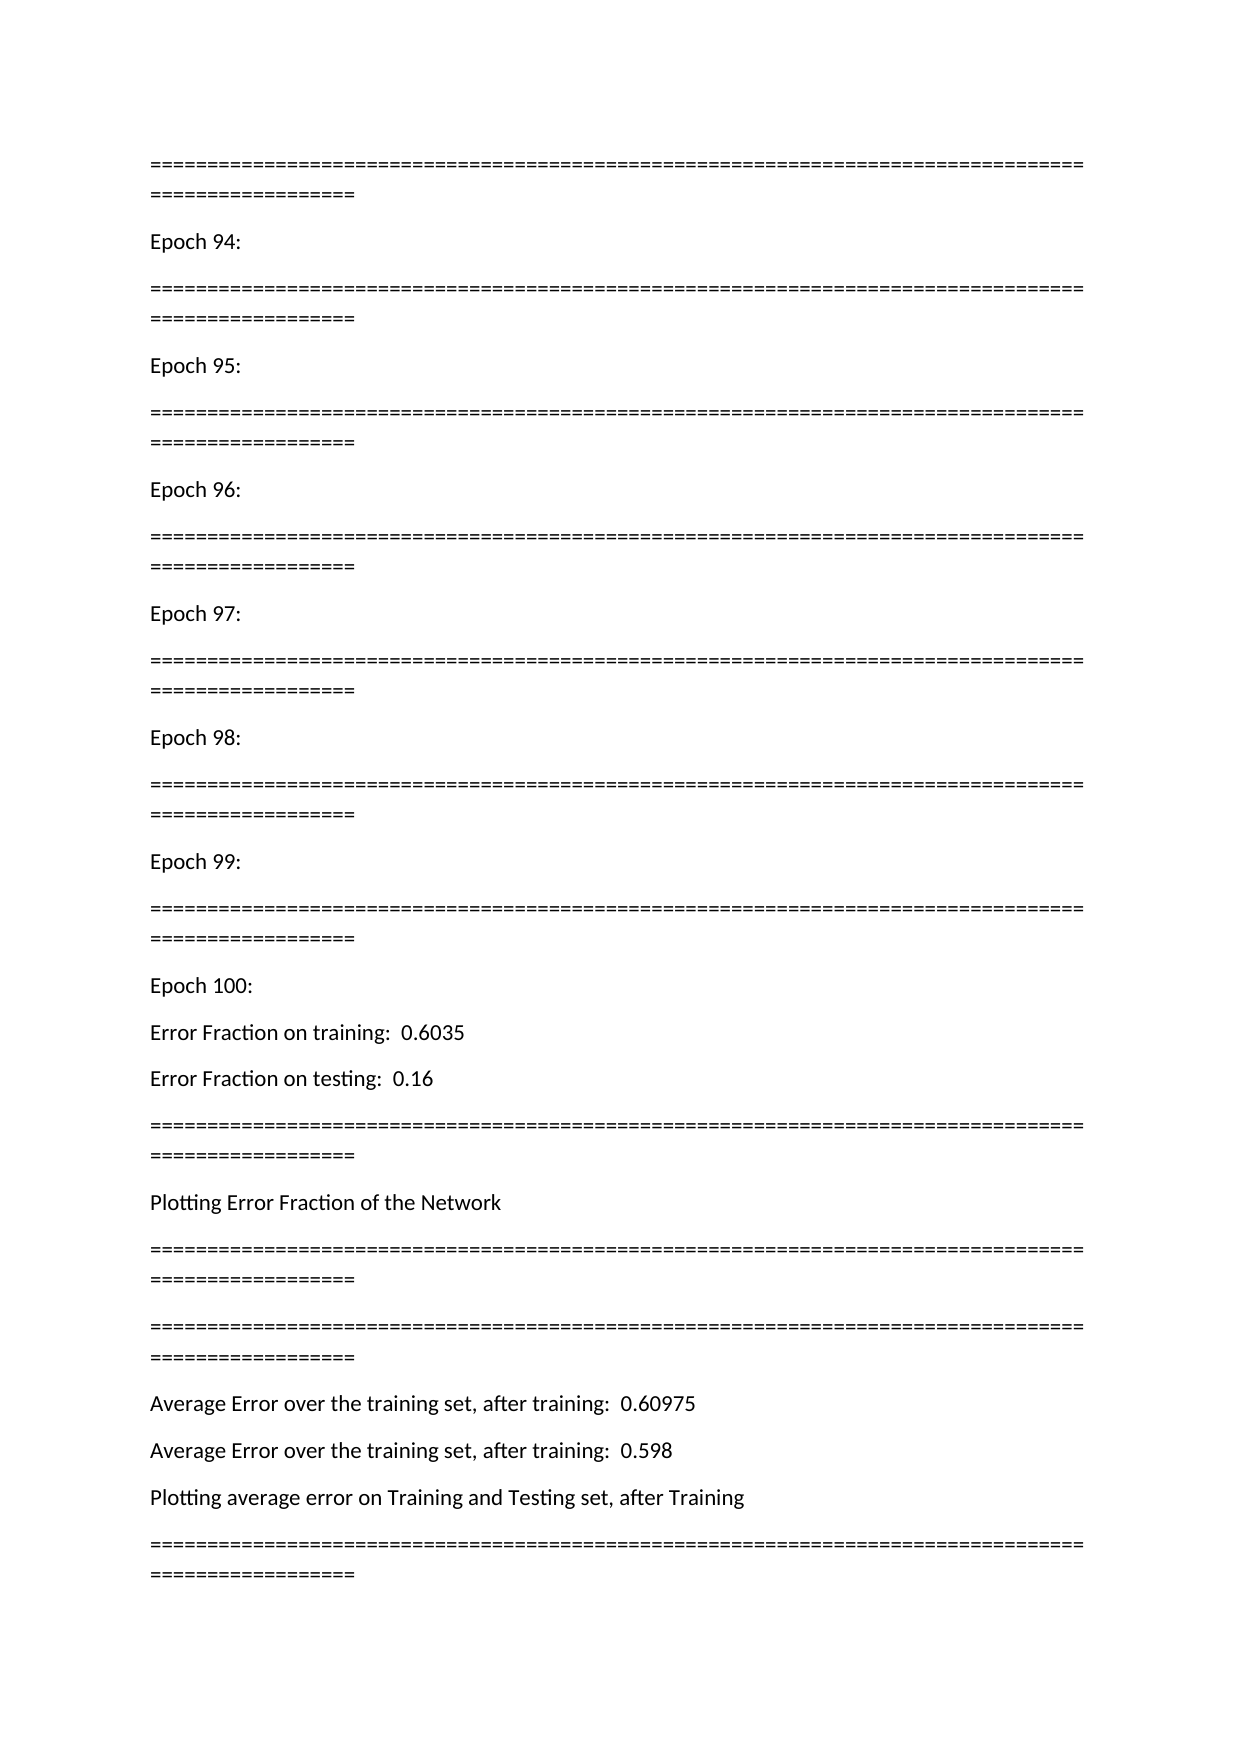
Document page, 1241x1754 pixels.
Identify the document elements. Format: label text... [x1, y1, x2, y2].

text Epoch 98: [150, 723, 1090, 751]
text Epoch 95: [150, 351, 1090, 379]
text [150, 1530, 1090, 1588]
text Error Fraction on testing: 0.16 [150, 1064, 1090, 1093]
text Epoch 94: [150, 227, 1090, 255]
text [150, 274, 1090, 332]
text ==================================================================================================== [150, 1312, 1090, 1371]
text Average Error over the training set, after training: 0.60975 [150, 1389, 1090, 1418]
text ==================================================================================================== [150, 398, 1090, 456]
text Plotting Error Fraction of the Network [150, 1188, 1090, 1217]
text ==================================================================================================== [150, 1111, 1090, 1170]
text Epoch 100: [150, 971, 1090, 999]
text ==================================================================================================== [150, 1235, 1090, 1294]
text ==================================================================================================== [150, 770, 1090, 828]
text Epoch 97: [150, 599, 1090, 627]
text Epoch 96: [150, 475, 1090, 503]
text Epoch 99: [150, 847, 1090, 875]
text Average Error over the training set, after training: 0.598 [150, 1436, 1090, 1464]
text Error Fraction on training: 0.6035 [150, 1018, 1090, 1046]
text ==================================================================================================== [150, 894, 1090, 952]
text ==================================================================================================== [150, 522, 1090, 580]
text Plotting average error on Training and Testing set, after Training [150, 1483, 1090, 1511]
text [150, 150, 1090, 208]
text ==================================================================================================== [150, 646, 1090, 704]
